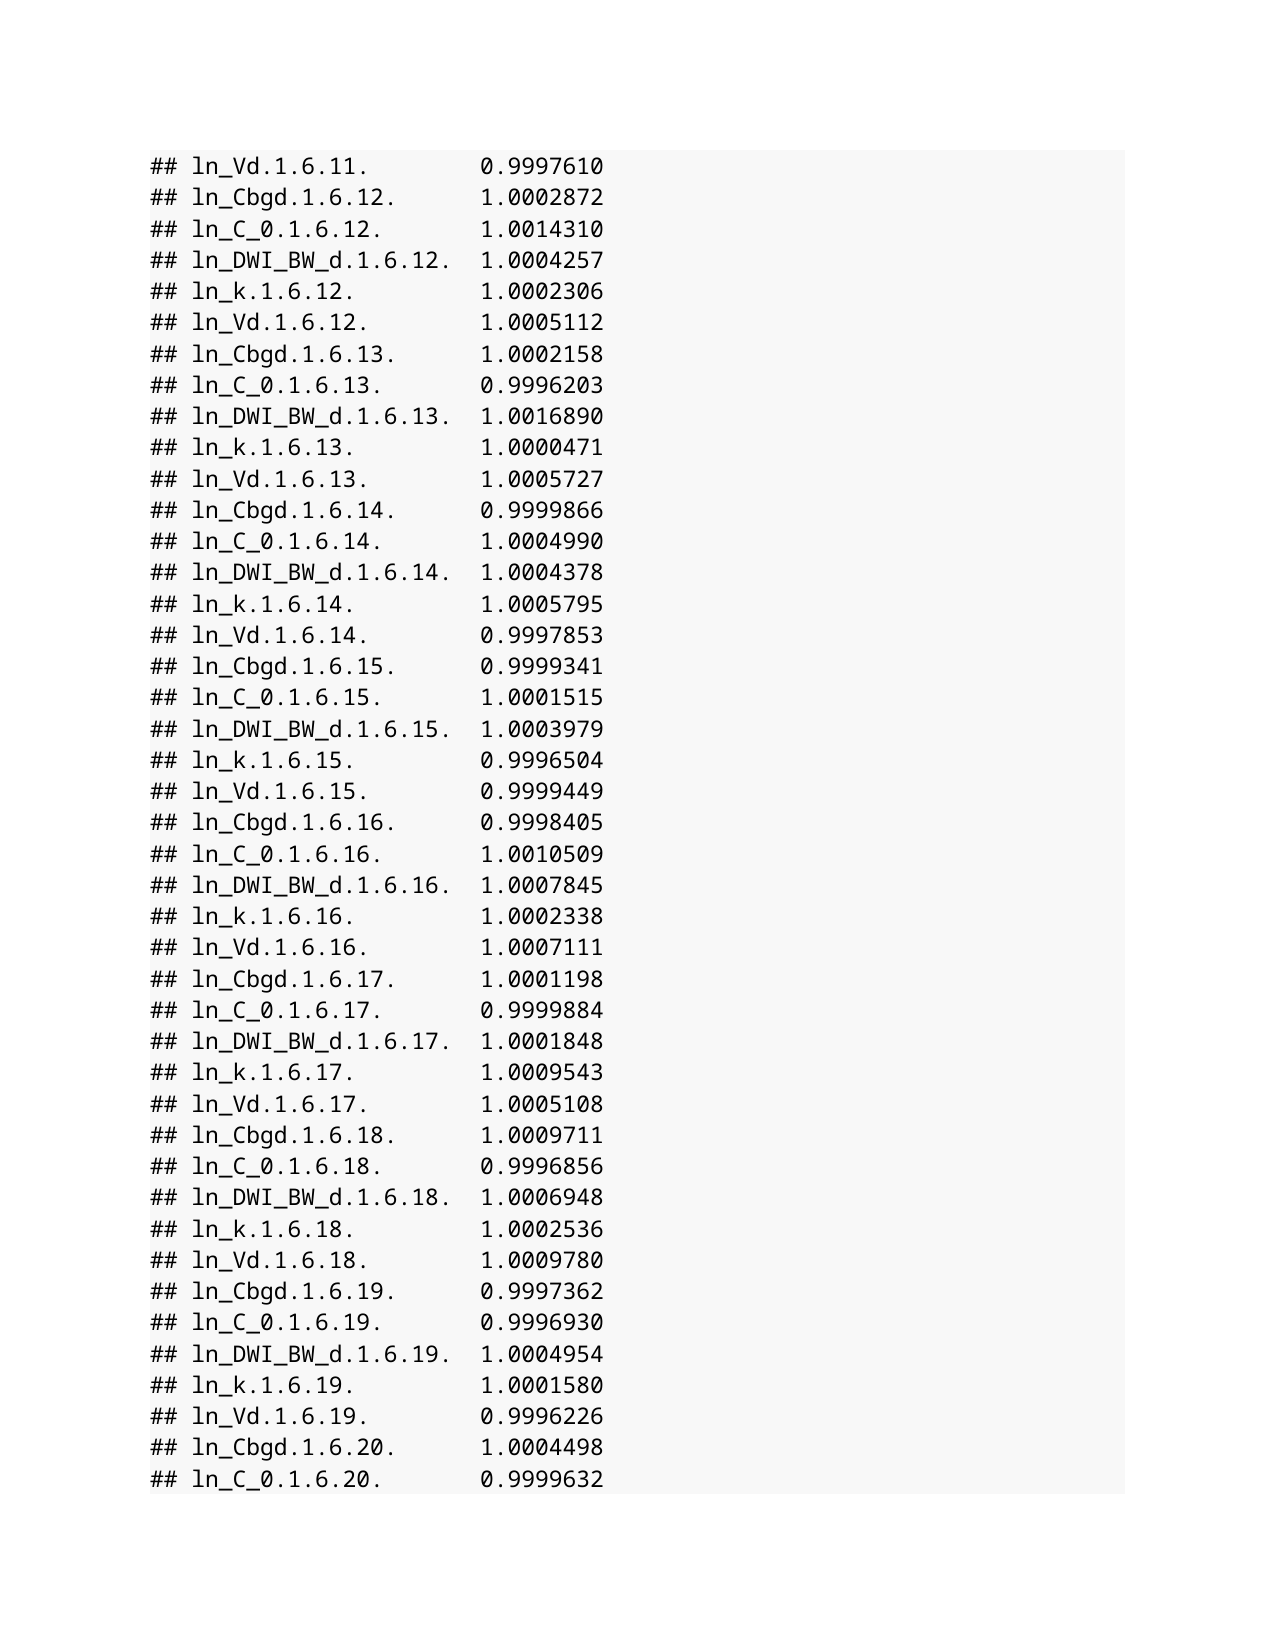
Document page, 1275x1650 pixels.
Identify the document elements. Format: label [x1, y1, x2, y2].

text [150, 150, 1125, 1494]
